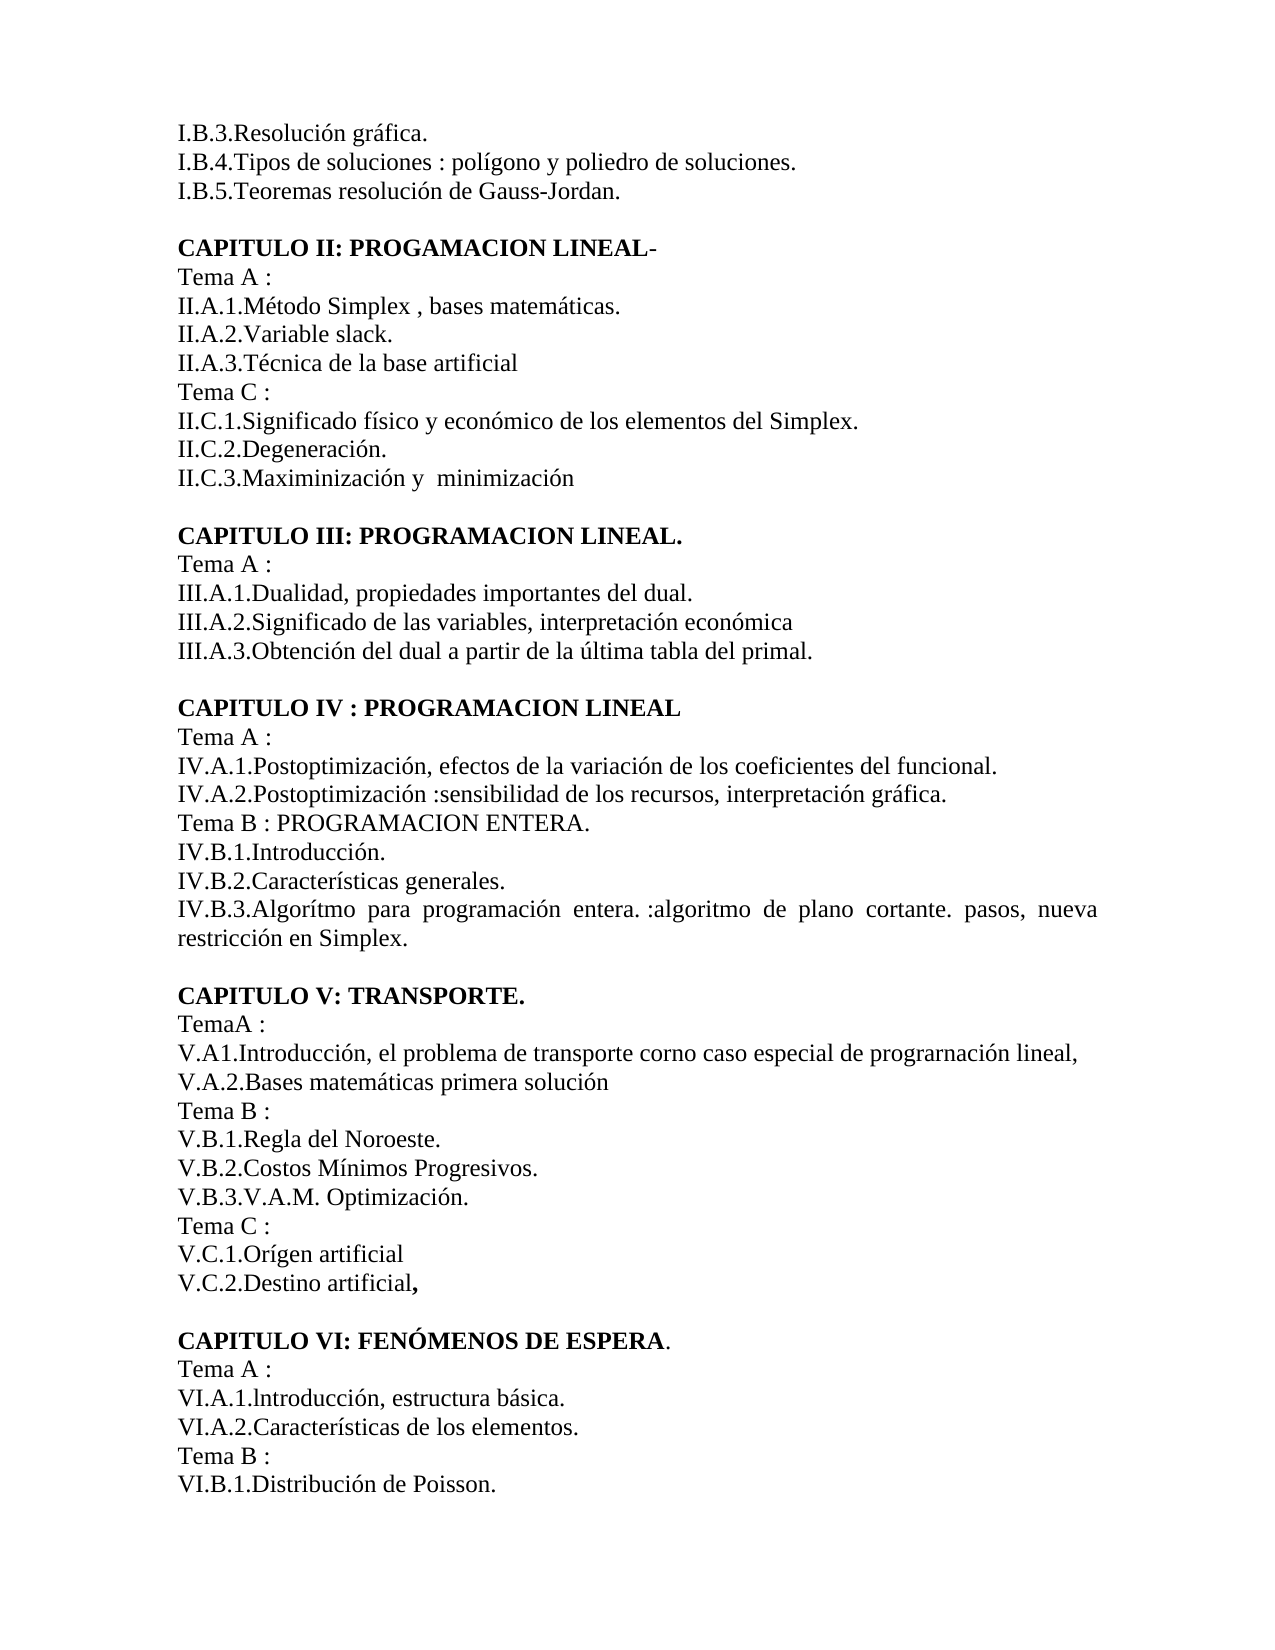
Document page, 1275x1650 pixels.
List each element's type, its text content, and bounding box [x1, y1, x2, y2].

text V.C.2.Destino artificial, [177, 1268, 1098, 1297]
text Tema B : PROGRAMACION ENTERA. [177, 808, 1098, 837]
text Tema A : [177, 549, 1098, 578]
text VI.A.2.Características de los elementos. [177, 1412, 1098, 1441]
text III.A.3.Obtención del dual a partir de la última tabla del primal. [177, 636, 1098, 664]
text II.C.3.Maximinización y minimización [177, 463, 1098, 492]
text Tema C : [177, 377, 1098, 406]
text I.B.4.Tipos de soluciones : polígono y poliedro de soluciones. [177, 147, 1098, 176]
text IV.B.3.Algorítmo para programación entera. :algoritmo de plano cortante. pasos, nueva restricción en Simplex. [177, 894, 1098, 952]
text CAPITULO V: TRANSPORTE. [177, 981, 1098, 1009]
text II.A.1.Método Simplex , bases matemáticas. [177, 291, 1098, 319]
text II.A.3.Técnica de la base artificial [177, 348, 1098, 377]
text VI.A.1.lntroducción, estructura básica. [177, 1383, 1098, 1412]
text III.A.2.Significado de las variables, interpretación económica [177, 607, 1098, 636]
text II.C.2.Degeneración. [177, 434, 1098, 463]
text CAPITULO VI: FENÓMENOS DE ESPERA. [177, 1326, 1098, 1354]
text IV.A.2.Postoptimización :sensibilidad de los recursos, interpretación gráfica. [177, 779, 1098, 808]
text V.B.2.Costos Mínimos Progresivos. [177, 1153, 1098, 1182]
text Tema B : [177, 1441, 1098, 1469]
text V.A.2.Bases matemáticas primera solución [177, 1067, 1098, 1096]
text IV.B.1.Introducción. [177, 837, 1098, 866]
text CAPITULO II: PROGAMACION LINEAL- [177, 233, 1098, 262]
text Tema C : [177, 1211, 1098, 1239]
text CAPITULO III: PROGRAMACION LINEAL. [177, 521, 1098, 549]
text II.A.2.Variable slack. [177, 319, 1098, 348]
text III.A.1.Dualidad, propiedades importantes del dual. [177, 578, 1098, 607]
text VI.B.1.Distribución de Poisson. [177, 1469, 1098, 1498]
text Tema A : [177, 262, 1098, 291]
text IV.B.2.Características generales. [177, 866, 1098, 894]
text V.A1.Introducción, el problema de transporte corno caso especial de prograrnación lineal, [177, 1038, 1098, 1067]
text V.B.3.V.A.M. Optimización. [177, 1182, 1098, 1211]
text V.B.1.Regla del Noroeste. [177, 1124, 1098, 1153]
text V.C.1.Orígen artificial [177, 1239, 1098, 1268]
text TemaA : [177, 1009, 1098, 1038]
text I.B.3.Resolución gráfica. [177, 118, 1098, 147]
text II.C.1.Significado físico y económico de los elementos del Simplex. [177, 406, 1098, 434]
text IV.A.1.Postoptimización, efectos de la variación de los coeficientes del funcional. [177, 751, 1098, 779]
text Tema A : [177, 722, 1098, 751]
text Tema B : [177, 1096, 1098, 1124]
text CAPITULO IV : PROGRAMACION LINEAL [177, 693, 1098, 722]
text I.B.5.Teoremas resolución de Gauss-Jordan. [177, 176, 1098, 204]
text Tema A : [177, 1354, 1098, 1383]
